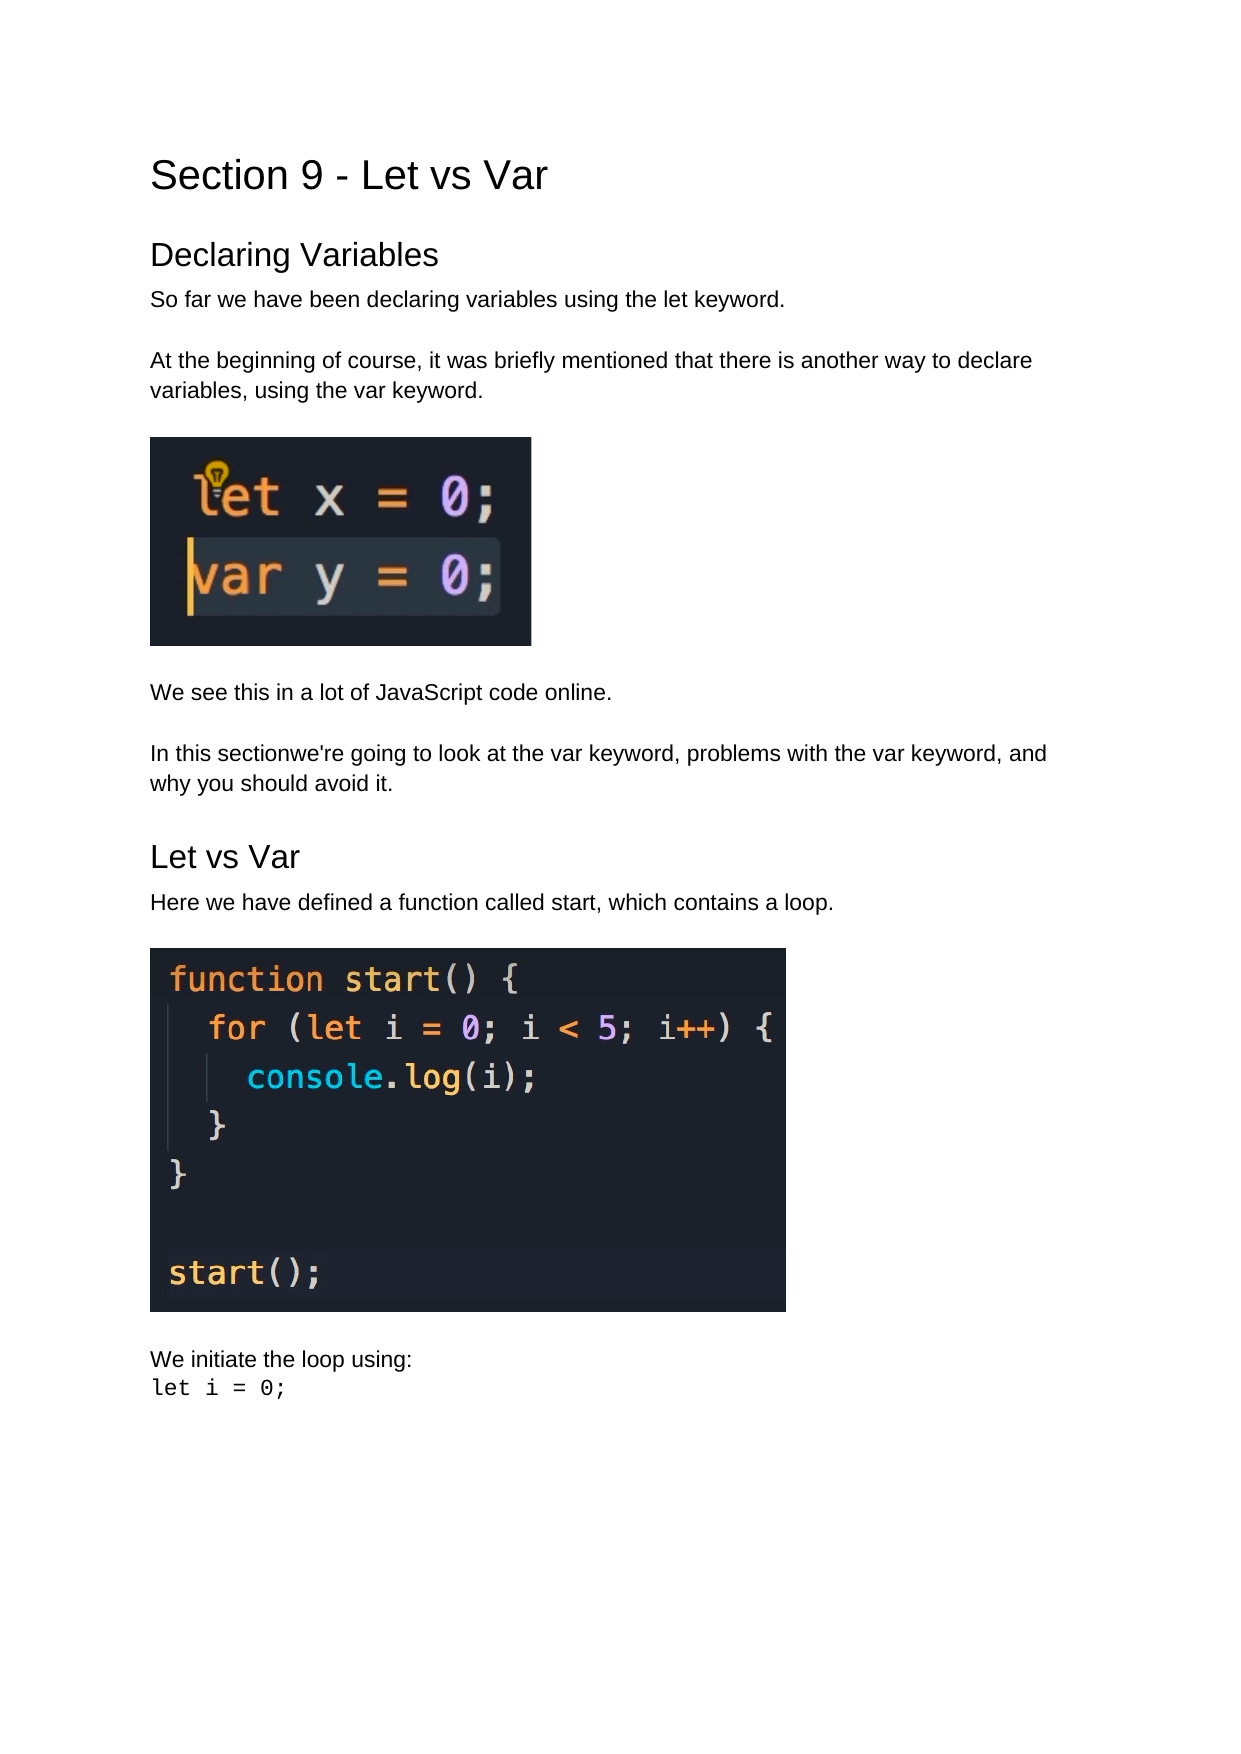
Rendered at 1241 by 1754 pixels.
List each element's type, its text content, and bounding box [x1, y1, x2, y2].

picture [150, 948, 786, 1312]
text We see this in a lot of JavaScript code online. [150, 679, 1090, 706]
subtitle Let vs Var [150, 838, 1090, 876]
text So far we have been declaring variables using the let keyword. [150, 286, 1090, 313]
text Here we have defined a function called start, which contains a loop. [150, 888, 1090, 915]
text In this sectionwe're going to look at the var keyword, problems with the var keyword, and why you should avoid it. [150, 740, 1090, 796]
subtitle Declaring Variables [150, 235, 1090, 274]
text At the beginning of course, it was briefly mentioned that there is another way to declare variables, using the var keyword. [150, 347, 1090, 403]
picture [150, 437, 532, 646]
text We initiate the loop using: [150, 1346, 1090, 1372]
text let i = 0; [150, 1376, 1090, 1402]
subtitle Section 9 - Let vs Var [150, 150, 1090, 198]
